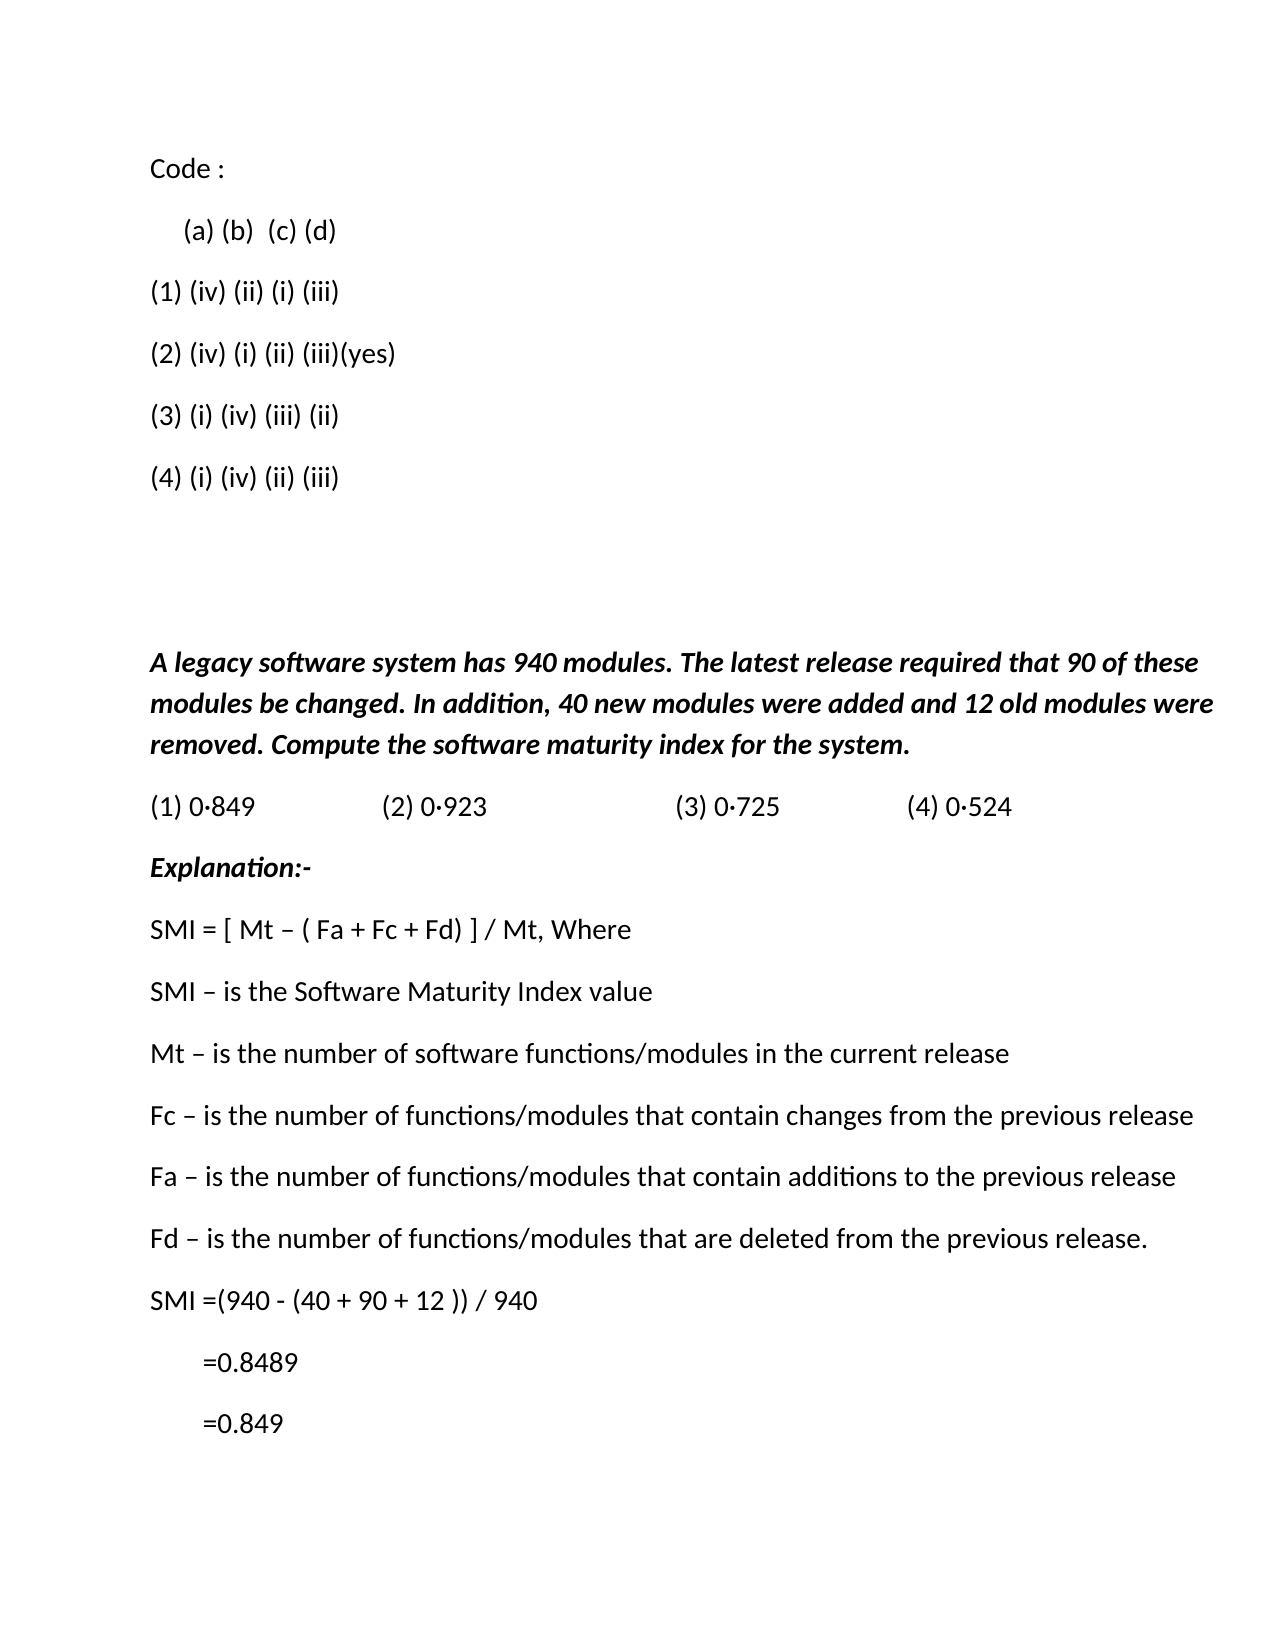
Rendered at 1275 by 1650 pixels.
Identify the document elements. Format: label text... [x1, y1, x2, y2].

text Fc – is the number of functions/modules that contain changes from the previous release [150, 1097, 1240, 1132]
text (1) 0·849 (2) 0·923 (3) 0·725 (4) 0·524 [150, 788, 1240, 823]
text (a) (b) (c) (d) [150, 212, 1240, 247]
text Fd – is the number of functions/modules that are deleted from the previous release. [150, 1220, 1240, 1256]
text (3) (i) (iv) (iii) (ii) [150, 397, 1240, 433]
text Mt – is the number of software functions/modules in the current release [150, 1035, 1240, 1071]
text SMI – is the Software Maturity Index value [150, 973, 1240, 1009]
text (2) (iv) (i) (ii) (iii)(yes) [150, 335, 1240, 371]
text Fa – is the number of functions/modules that contain additions to the previous release [150, 1158, 1240, 1194]
text (1) (iv) (ii) (i) (iii) [150, 273, 1240, 309]
text Code : [150, 150, 1240, 186]
text SMI = [ Mt – ( Fa + Fc + Fd) ] / Mt, Where [150, 911, 1240, 947]
text SMI =(940 - (40 + 90 + 12 )) / 940 [150, 1282, 1240, 1318]
text A legacy software system has 940 modules. The latest release required that 90 of these modules be changed. In addition, 40 new modules were added and 12 old modules were removed. Compute the software maturity index for the system. [150, 644, 1240, 762]
text =0.8489 [150, 1344, 1240, 1379]
text (4) (i) (iv) (ii) (iii) [150, 459, 1240, 494]
text =0.849 [150, 1406, 1240, 1441]
text Explanation:- [150, 849, 1240, 885]
